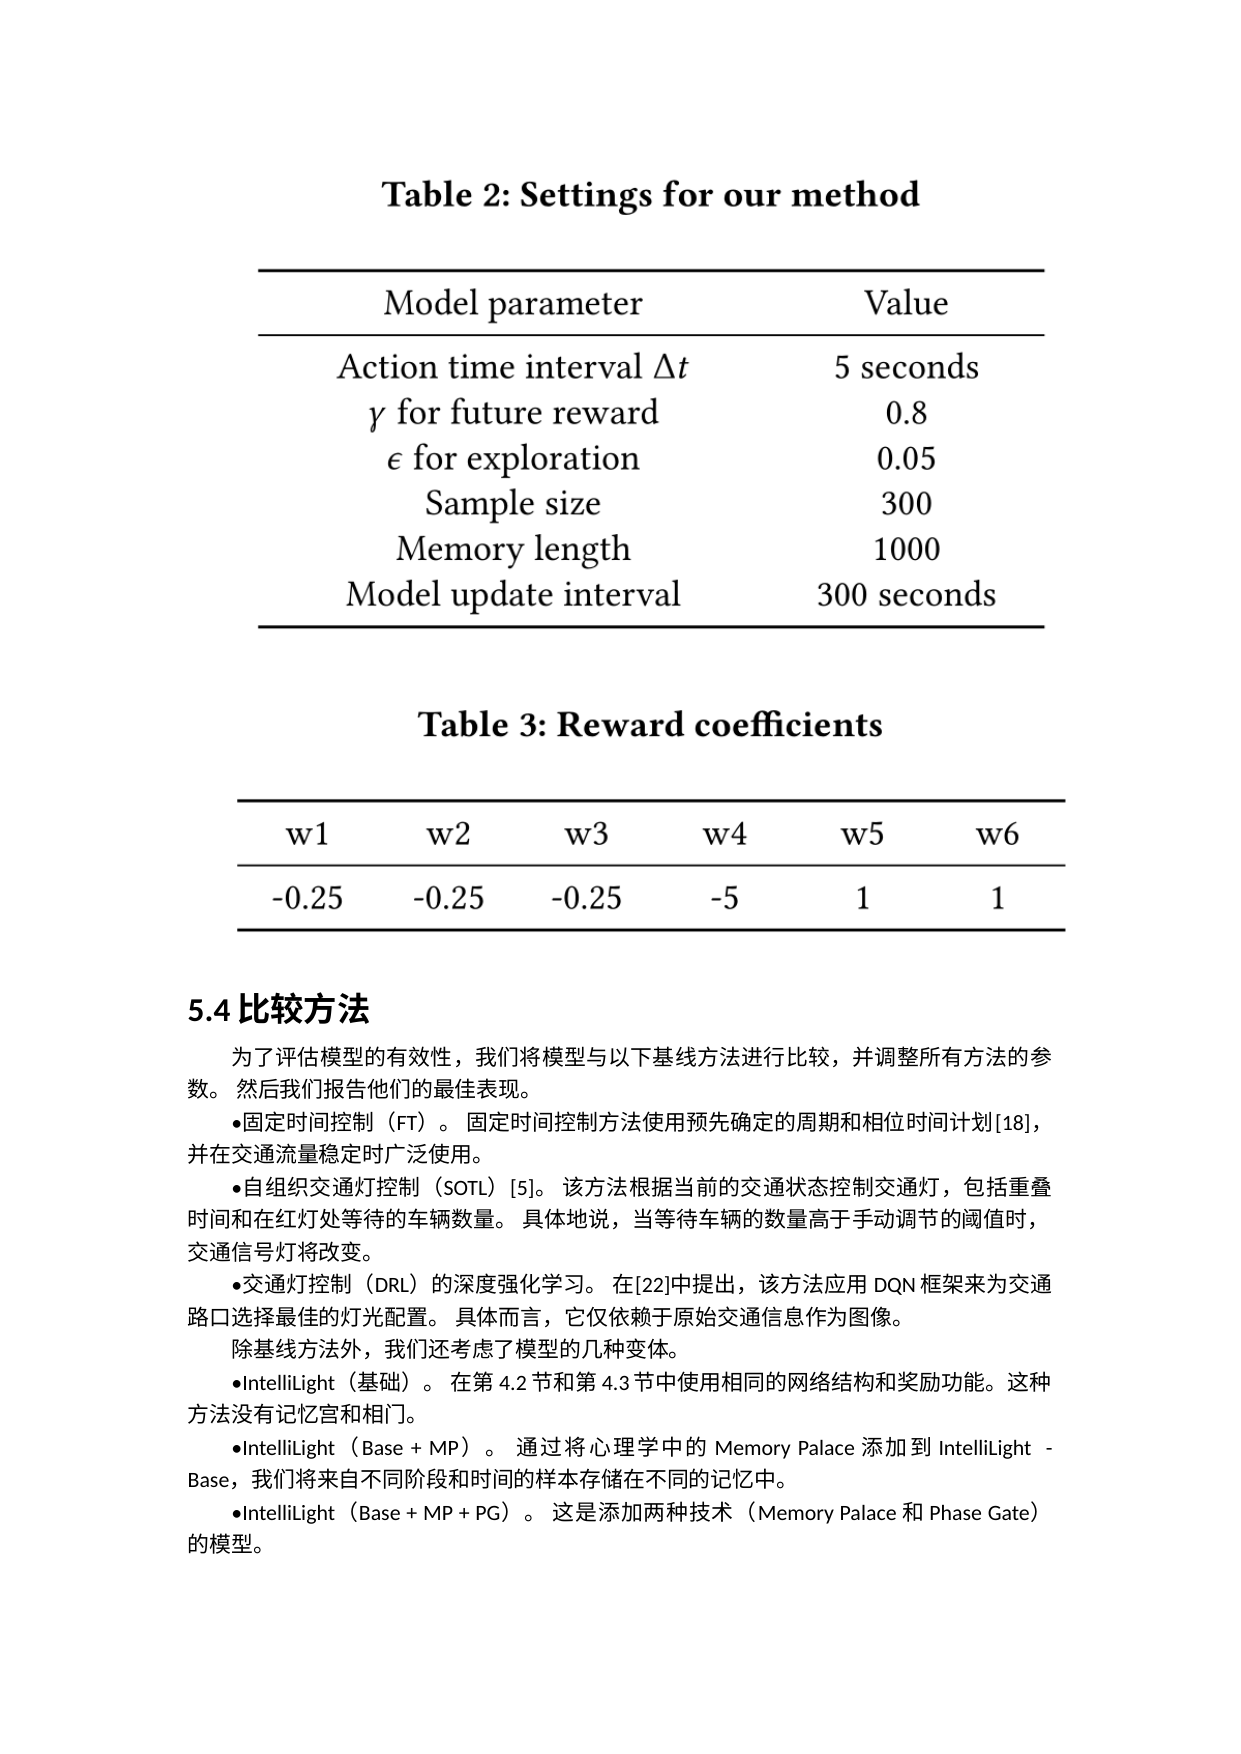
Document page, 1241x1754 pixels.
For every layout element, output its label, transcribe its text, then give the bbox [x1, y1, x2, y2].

text •交通灯控制（DRL）的深度强化学习。 在[22]中提出，该方法应用DQN框架来为交通路口选择最佳的灯光配置。 具体而言，它仅依赖于原始交通信息作为图像。 [187, 1267, 1053, 1332]
picture [231, 162, 1096, 959]
text •IntelliLight（Base + MP + PG）。 这是添加两种技术（Memory Palace和Phase Gate）的模型。 [187, 1494, 1053, 1559]
text •IntelliLight（Base + MP）。 通过将心理学中的Memory Palace添加到IntelliLight - Base，我们将来自不同阶段和时间的样本存储在不同的记忆中。 [187, 1429, 1053, 1494]
text 为了评估模型的有效性，我们将模型与以下基线方法进行比较，并调整所有方法的参数。 然后我们报告他们的最佳表现。 [187, 1039, 1053, 1104]
text •IntelliLight（基础）。 在第4.2节和第4.3节中使用相同的网络结构和奖励功能。这种方法没有记忆宫和相门。 [187, 1364, 1053, 1429]
text 除基线方法外，我们还考虑了模型的几种变体。 [187, 1332, 1053, 1364]
text 5.4比较方法 [187, 974, 1053, 1039]
text •自组织交通灯控制（SOTL）[5]。 该方法根据当前的交通状态控制交通灯，包括重叠时间和在红灯处等待的车辆数量。 具体地说，当等待车辆的数量高于手动调节的阈值时，交通信号灯将改变。 [187, 1169, 1053, 1267]
text •固定时间控制（FT）。 固定时间控制方法使用预先确定的周期和相位时间计划[18]，并在交通流量稳定时广泛使用。 [187, 1104, 1053, 1169]
